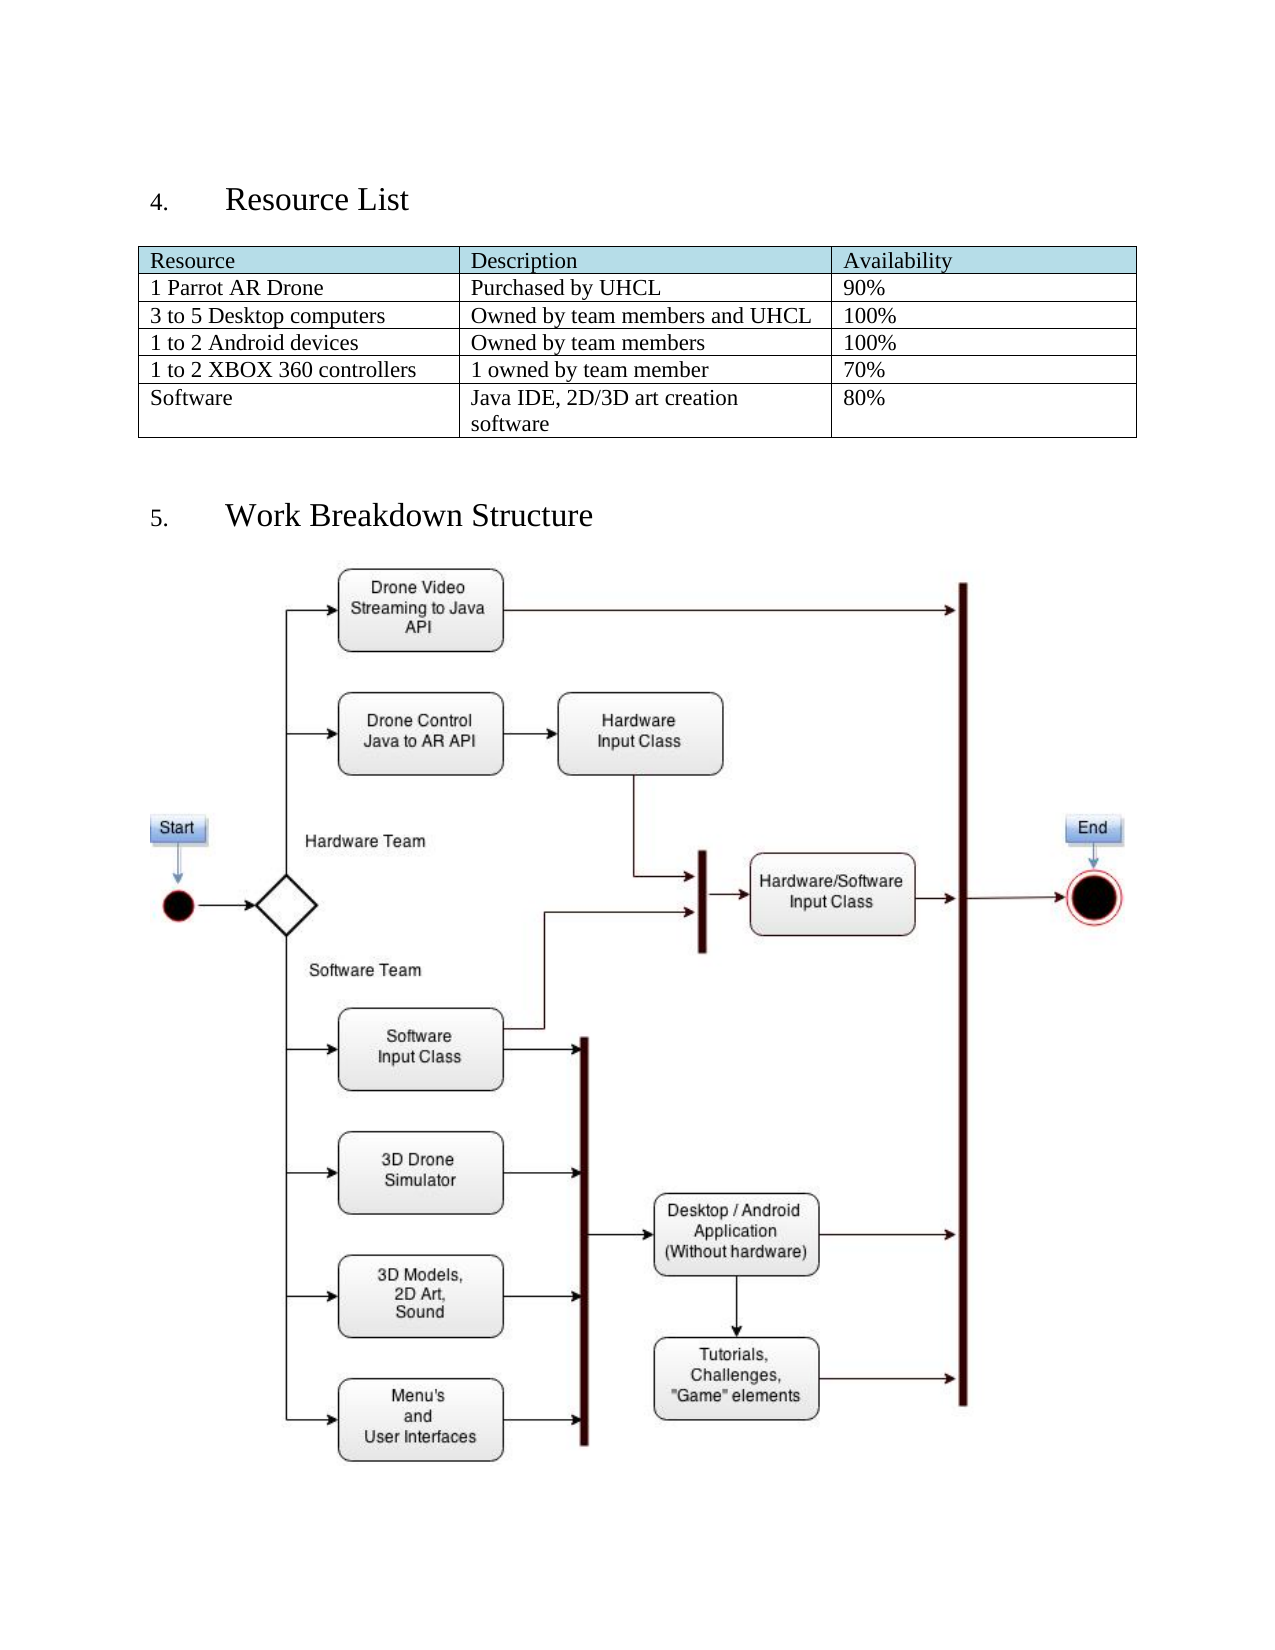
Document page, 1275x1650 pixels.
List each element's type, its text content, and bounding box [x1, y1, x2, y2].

text 5. Work Breakdown Structure [150, 495, 1125, 533]
table_cell 3 to 5 Desktop computers [139, 302, 459, 328]
table_cell Owned by team members and UHCL [460, 302, 831, 328]
table_cell Purchased by UHCL [460, 274, 831, 301]
table_cell 1 to 2 XBOX 360 controllers [139, 356, 459, 383]
text 4. Resource List [150, 179, 1125, 217]
table_cell 1 to 2 Android devices [139, 329, 459, 355]
picture [150, 533, 1125, 1466]
table_cell Owned by team members [460, 329, 831, 355]
table_cell 90% [832, 274, 1136, 301]
table_cell Java IDE, 2D/3D art creation software [460, 384, 831, 437]
table_cell 100% [832, 329, 1136, 355]
table_cell Software [139, 384, 459, 437]
table_header Description [460, 247, 831, 273]
table_cell 1 owned by team member [460, 356, 831, 383]
table_header Availability [832, 247, 1136, 273]
table_header Resource [139, 247, 459, 273]
table_cell 1 Parrot AR Drone [139, 274, 459, 301]
table_cell 100% [832, 302, 1136, 328]
table_cell 80% [832, 384, 1136, 437]
table_cell 70% [832, 356, 1136, 383]
